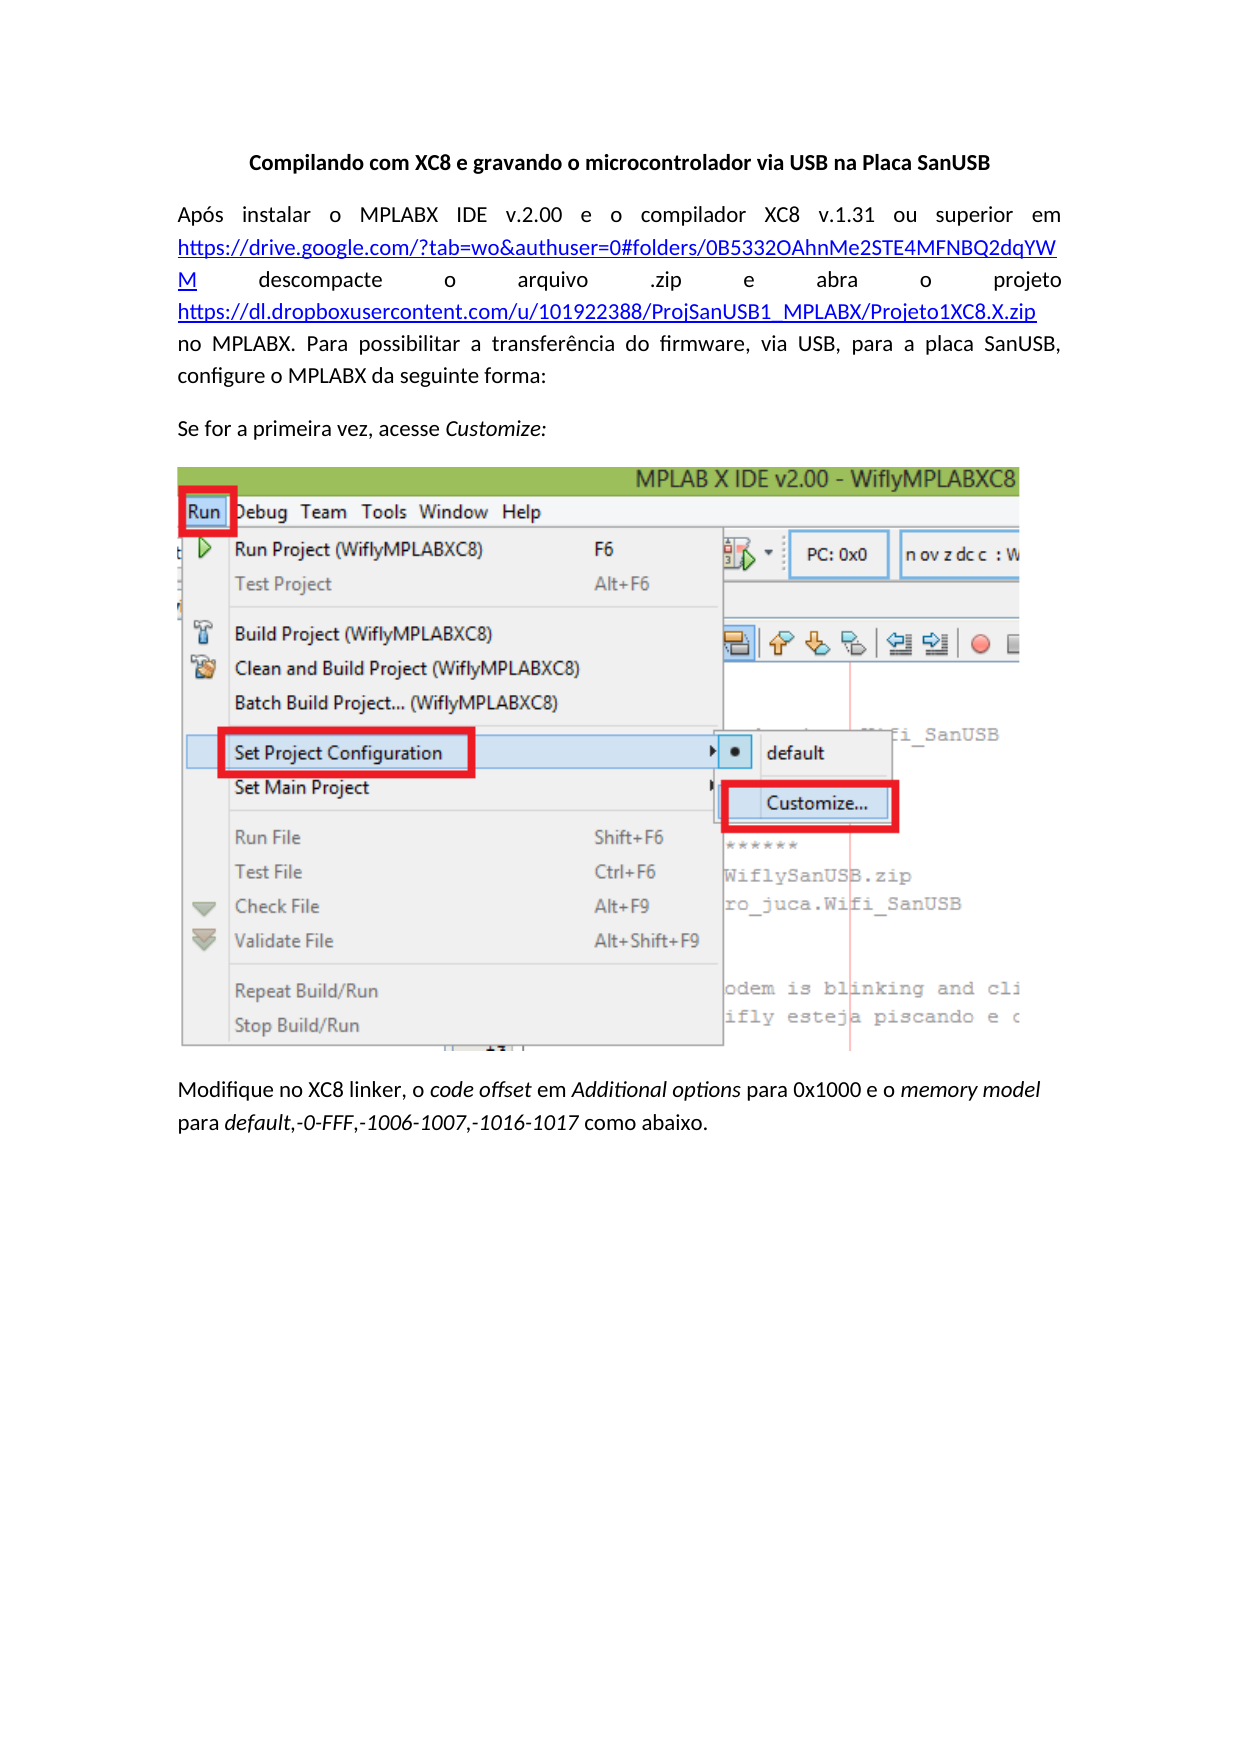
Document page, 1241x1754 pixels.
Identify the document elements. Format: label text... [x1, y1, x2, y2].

text Modifique no XC8 linker, o code offset em Additional options para 0x1000 e o memory model para default,-0-FFF,-1006-1007,-1016-1017 como abaixo. [177, 1076, 1063, 1136]
text Após instalar o MPLABX IDE v.2.00 e o compilador XC8 v.1.31 ou superior em https://drive.google.com/?tab=wo&authuser=0#folders/0B5332OAhnMe2STE4MFNBQ2dqYWM descompacte o arquivo .zip e abra o projeto https://dl.dropboxusercontent.com/u/101922388/ProjSanUSB1_MPLABX/Projeto1XC8.X.zip no MPLABX. Para possibilitar a transferência do firmware, via USB, para a placa SanUSB, configure o MPLABX da seguinte forma: [177, 201, 1063, 389]
picture [177, 467, 1020, 1051]
text Compilando com XC8 e gravando o microcontrolador via USB na Placa SanUSB [177, 148, 1063, 176]
text Se for a primeira vez, acesse Customize: [177, 414, 1063, 443]
